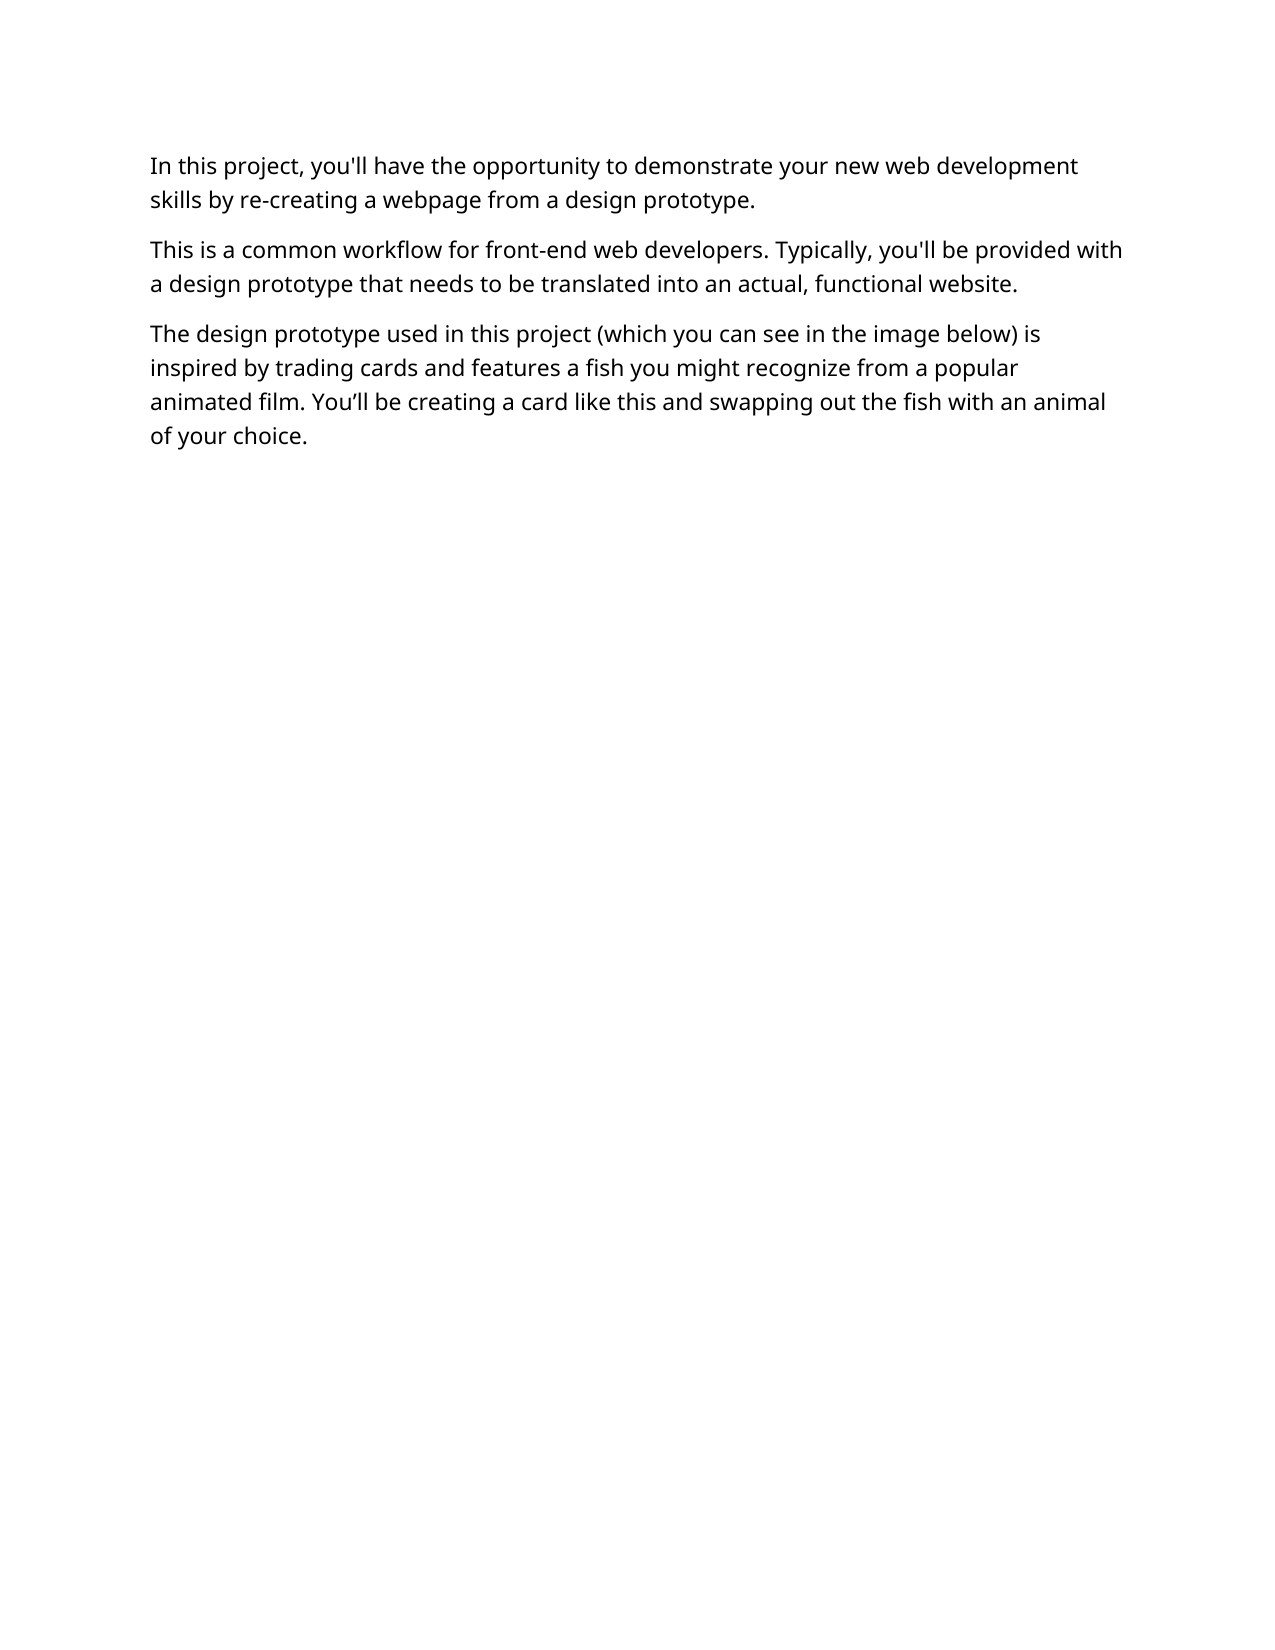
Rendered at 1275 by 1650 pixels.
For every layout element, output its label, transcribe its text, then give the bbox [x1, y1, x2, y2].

text In this project, you'll have the opportunity to demonstrate your new web development skills by re-creating a webpage from a design prototype. [150, 150, 1125, 215]
text This is a common workflow for front-end web developers. Typically, you'll be provided with a design prototype that needs to be translated into an actual, functional website. [150, 234, 1125, 299]
text The design prototype used in this project (which you can see in the image below) is inspired by trading cards and features a fish you might recognize from a popular animated film. You’ll be creating a card like this and swapping out the fish with an animal of your choice. [150, 318, 1125, 451]
